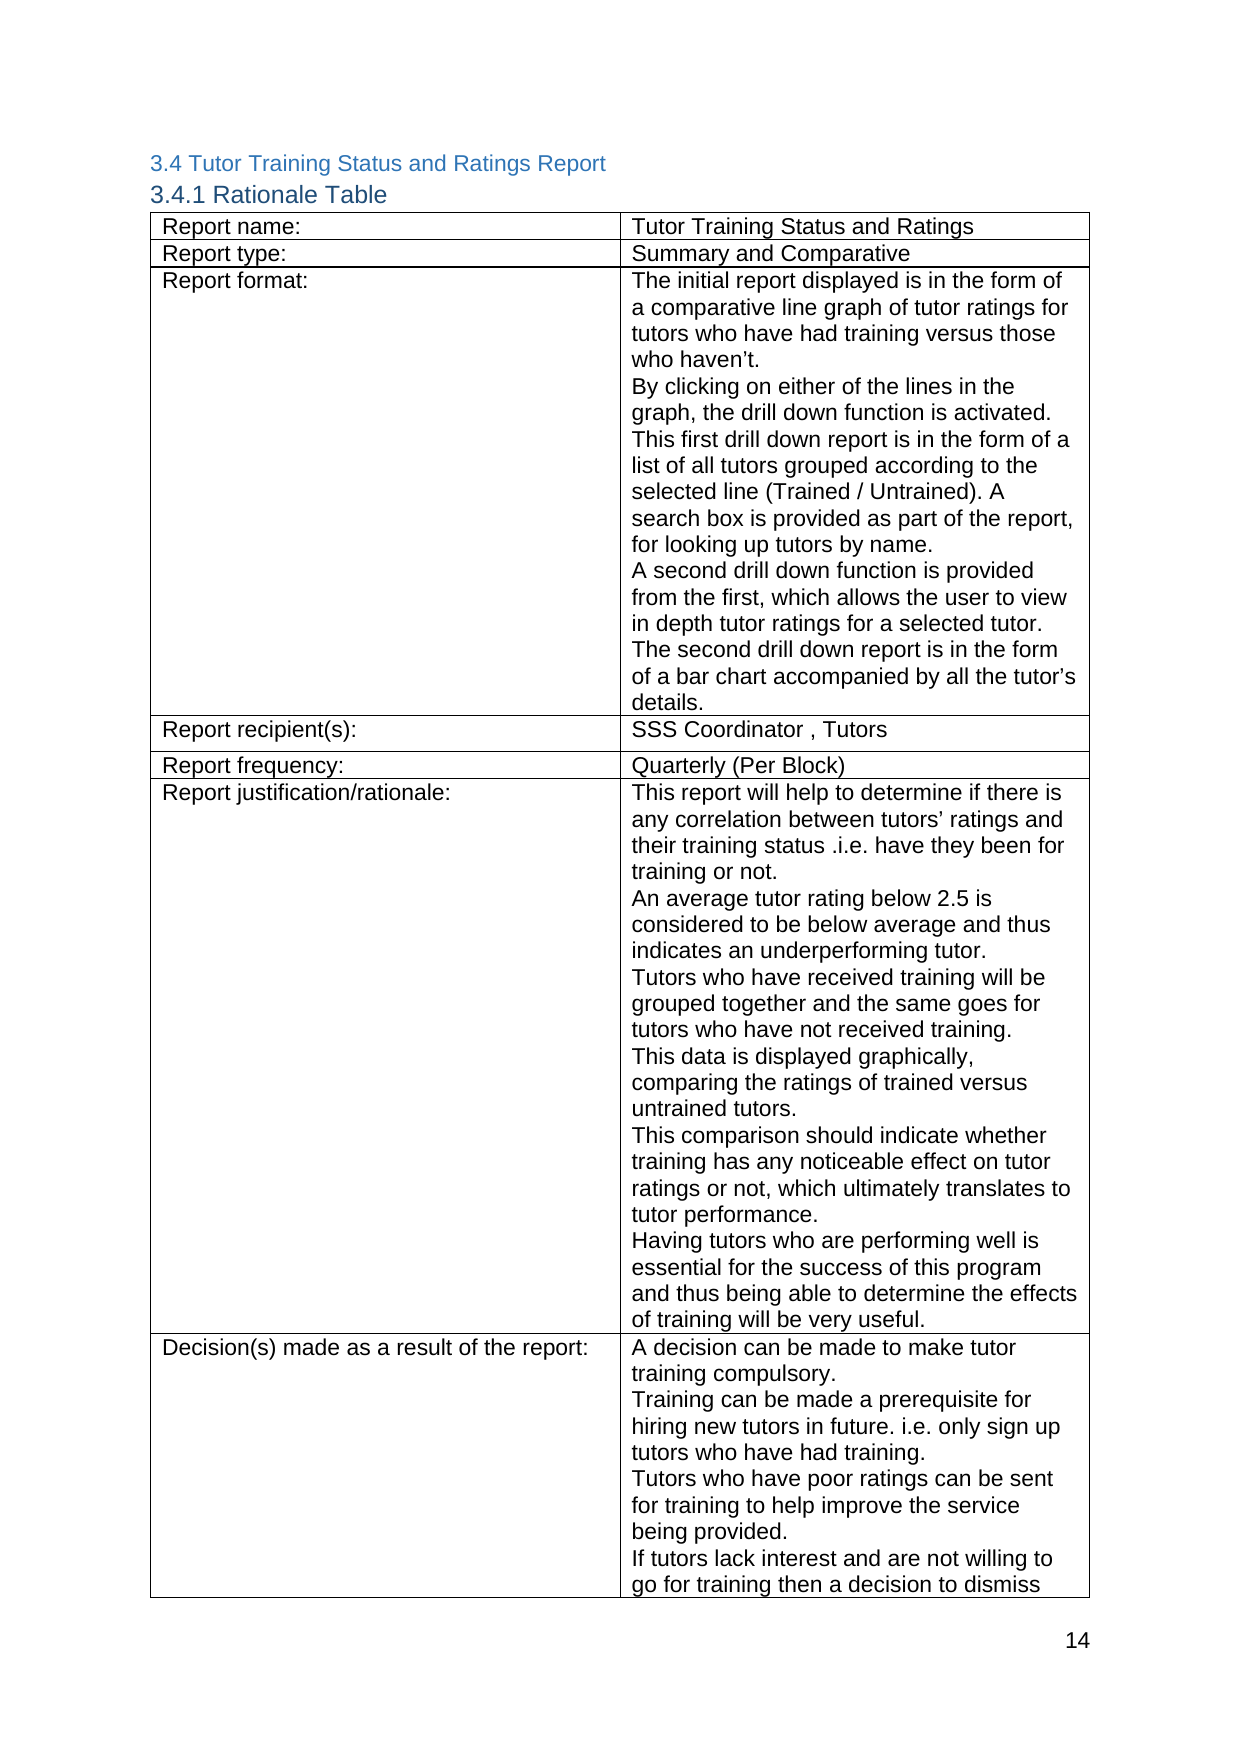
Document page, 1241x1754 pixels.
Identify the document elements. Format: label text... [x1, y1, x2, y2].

table_cell Report frequency: [151, 752, 620, 778]
table_header Tutor Training Status and Ratings [621, 213, 1089, 239]
table_cell Report recipient(s): [151, 716, 620, 751]
subtitle 3.4.1 Rationale Table [150, 181, 1090, 209]
table_cell This report will help to determine if there is any correlation between tutors’ ratings and their training status .i.e. have they been for training or not. An average tutor rating below 2.5 is considered to be below average and thus indicates an underperforming tutor. Tutors who have received training will be grouped together and the same goes for tutors who have not received training. This data is displayed graphically, comparing the ratings of trained versus untrained tutors. This comparison should indicate whether training has any noticeable effect on tutor ratings or not, which ultimately translates to tutor performance. Having tutors who are performing well is essential for the success of this program and thus being able to determine the effects of training will be very useful. [621, 779, 1089, 1333]
table_cell SSS Coordinator , Tutors [621, 716, 1089, 751]
table_cell Report format: [151, 268, 620, 715]
table_cell Quarterly (Per Block) [621, 752, 1089, 778]
table_cell The initial report displayed is in the form of a comparative line graph of tutor ratings for tutors who have had training versus those who haven’t. By clicking on either of the lines in the graph, the drill down function is activated. This first drill down report is in the form of a list of all tutors grouped according to the selected line (Trained / Untrained). A search box is provided as part of the report, for looking up tutors by name. A second drill down function is provided from the first, which allows the user to view in depth tutor ratings for a selected tutor. The second drill down report is in the form of a bar chart accompanied by all the tutor’s details. [621, 268, 1089, 715]
table_cell Report justification/rationale: [151, 779, 620, 1333]
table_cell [621, 1334, 1089, 1597]
table_header Report name: [151, 213, 620, 239]
table_cell Summary and Comparative [621, 240, 1089, 266]
table_cell Report type: [151, 240, 620, 266]
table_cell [151, 1334, 620, 1597]
subtitle 3.4 Tutor Training Status and Ratings Report [150, 150, 1090, 176]
